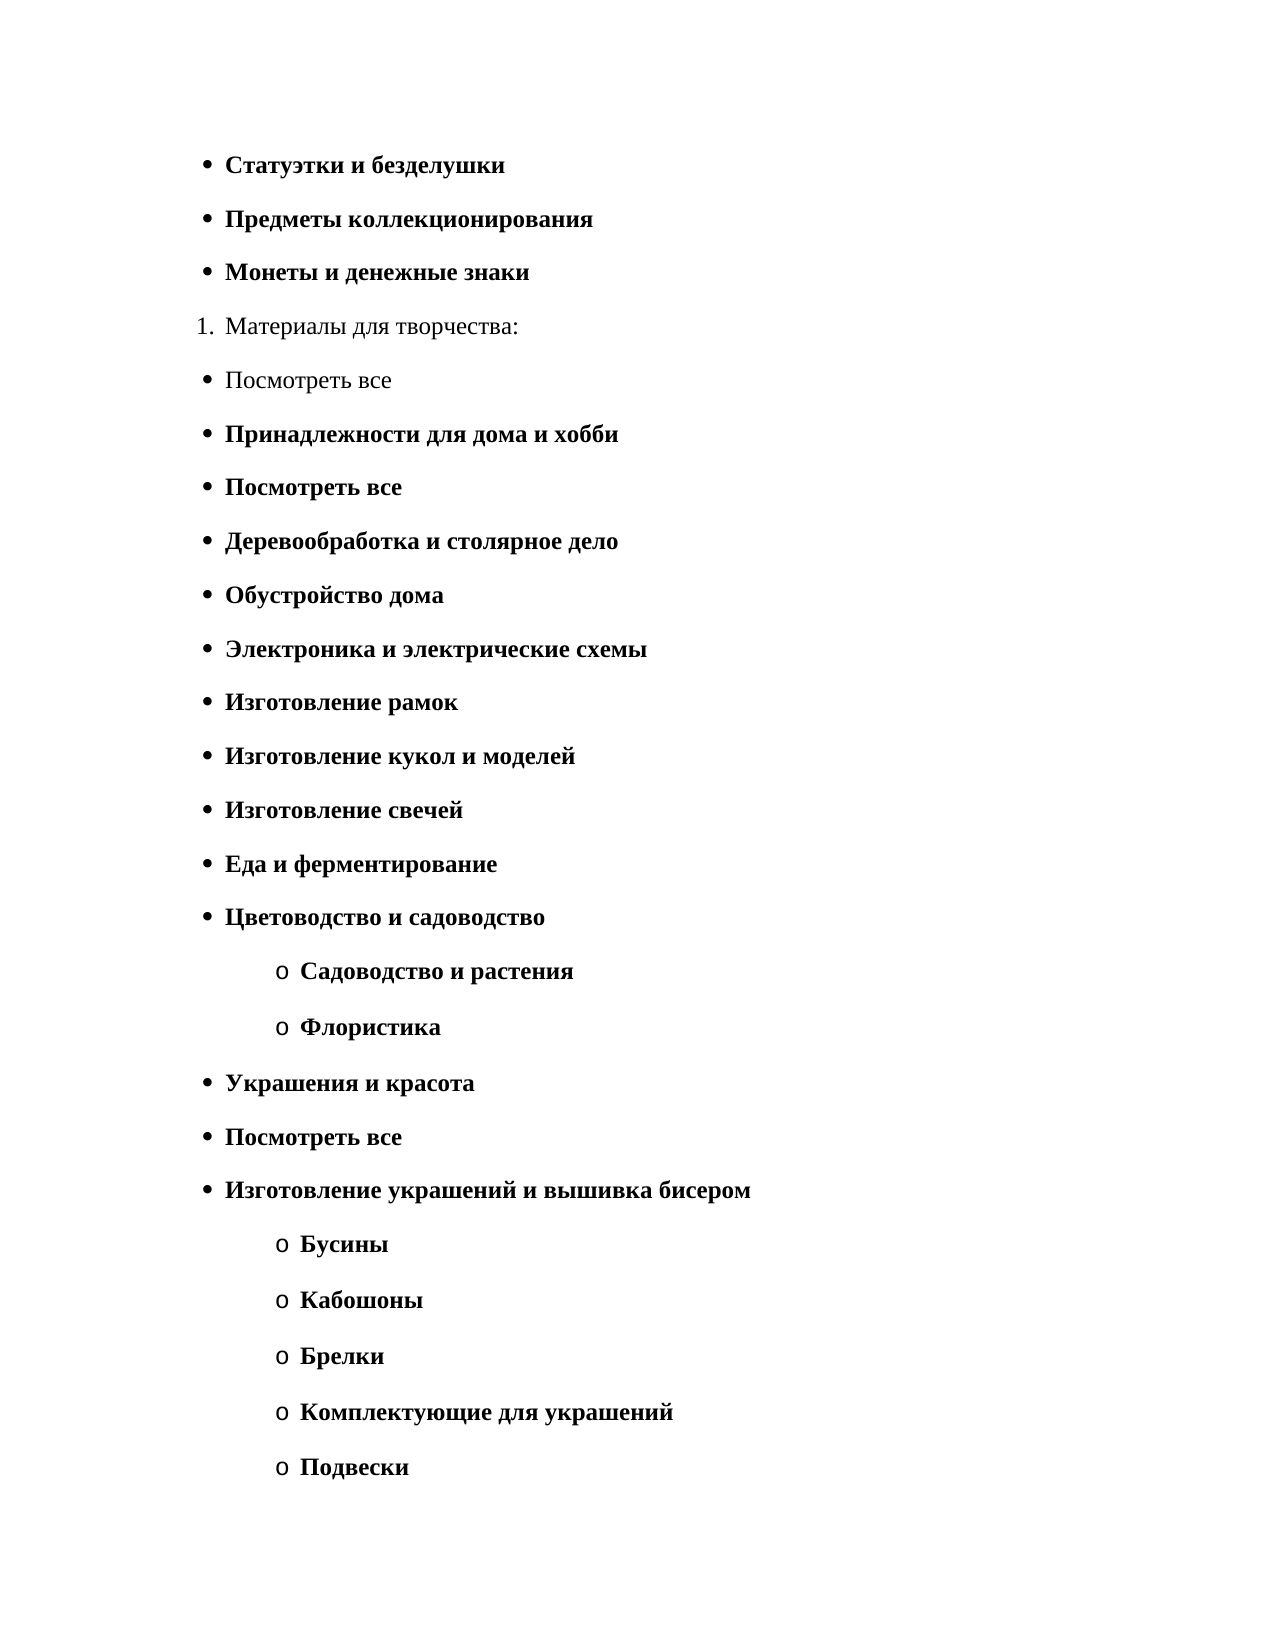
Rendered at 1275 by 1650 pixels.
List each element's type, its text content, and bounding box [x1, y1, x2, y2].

list Брелки [274, 1341, 1125, 1372]
list Изготовление свечей [203, 795, 1125, 824]
list Флористика [274, 1012, 1125, 1043]
list Еда и ферментирование [203, 849, 1125, 877]
list Украшения и красота [203, 1068, 1125, 1097]
list Монеты и денежные знаки [203, 257, 1125, 286]
list Подвески [274, 1452, 1125, 1483]
list Электроника и электрические схемы [203, 634, 1125, 662]
list Бусины [274, 1229, 1125, 1260]
list Изготовление кукол и моделей [203, 741, 1125, 770]
list Садоводство и растения [274, 956, 1125, 987]
list Кабошоны [274, 1285, 1125, 1316]
list Посмотреть все [203, 365, 1125, 394]
list Изготовление украшений и вышивка бисером [203, 1175, 1125, 1204]
list Цветоводство и садоводство [203, 902, 1125, 931]
list Изготовление рамок [203, 687, 1125, 716]
list Комплектующие для украшений [274, 1397, 1125, 1427]
list Материалы для творчества: [196, 311, 1125, 340]
list Статуэтки и безделушки [203, 150, 1125, 179]
list Посмотреть все [203, 1122, 1125, 1150]
list Принадлежности для дома и хобби [203, 419, 1125, 447]
list Предметы коллекционирования [203, 204, 1125, 232]
list Посмотреть все [203, 472, 1125, 501]
list Деревообработка и столярное дело [203, 526, 1125, 555]
list Обустройство дома [203, 580, 1125, 609]
